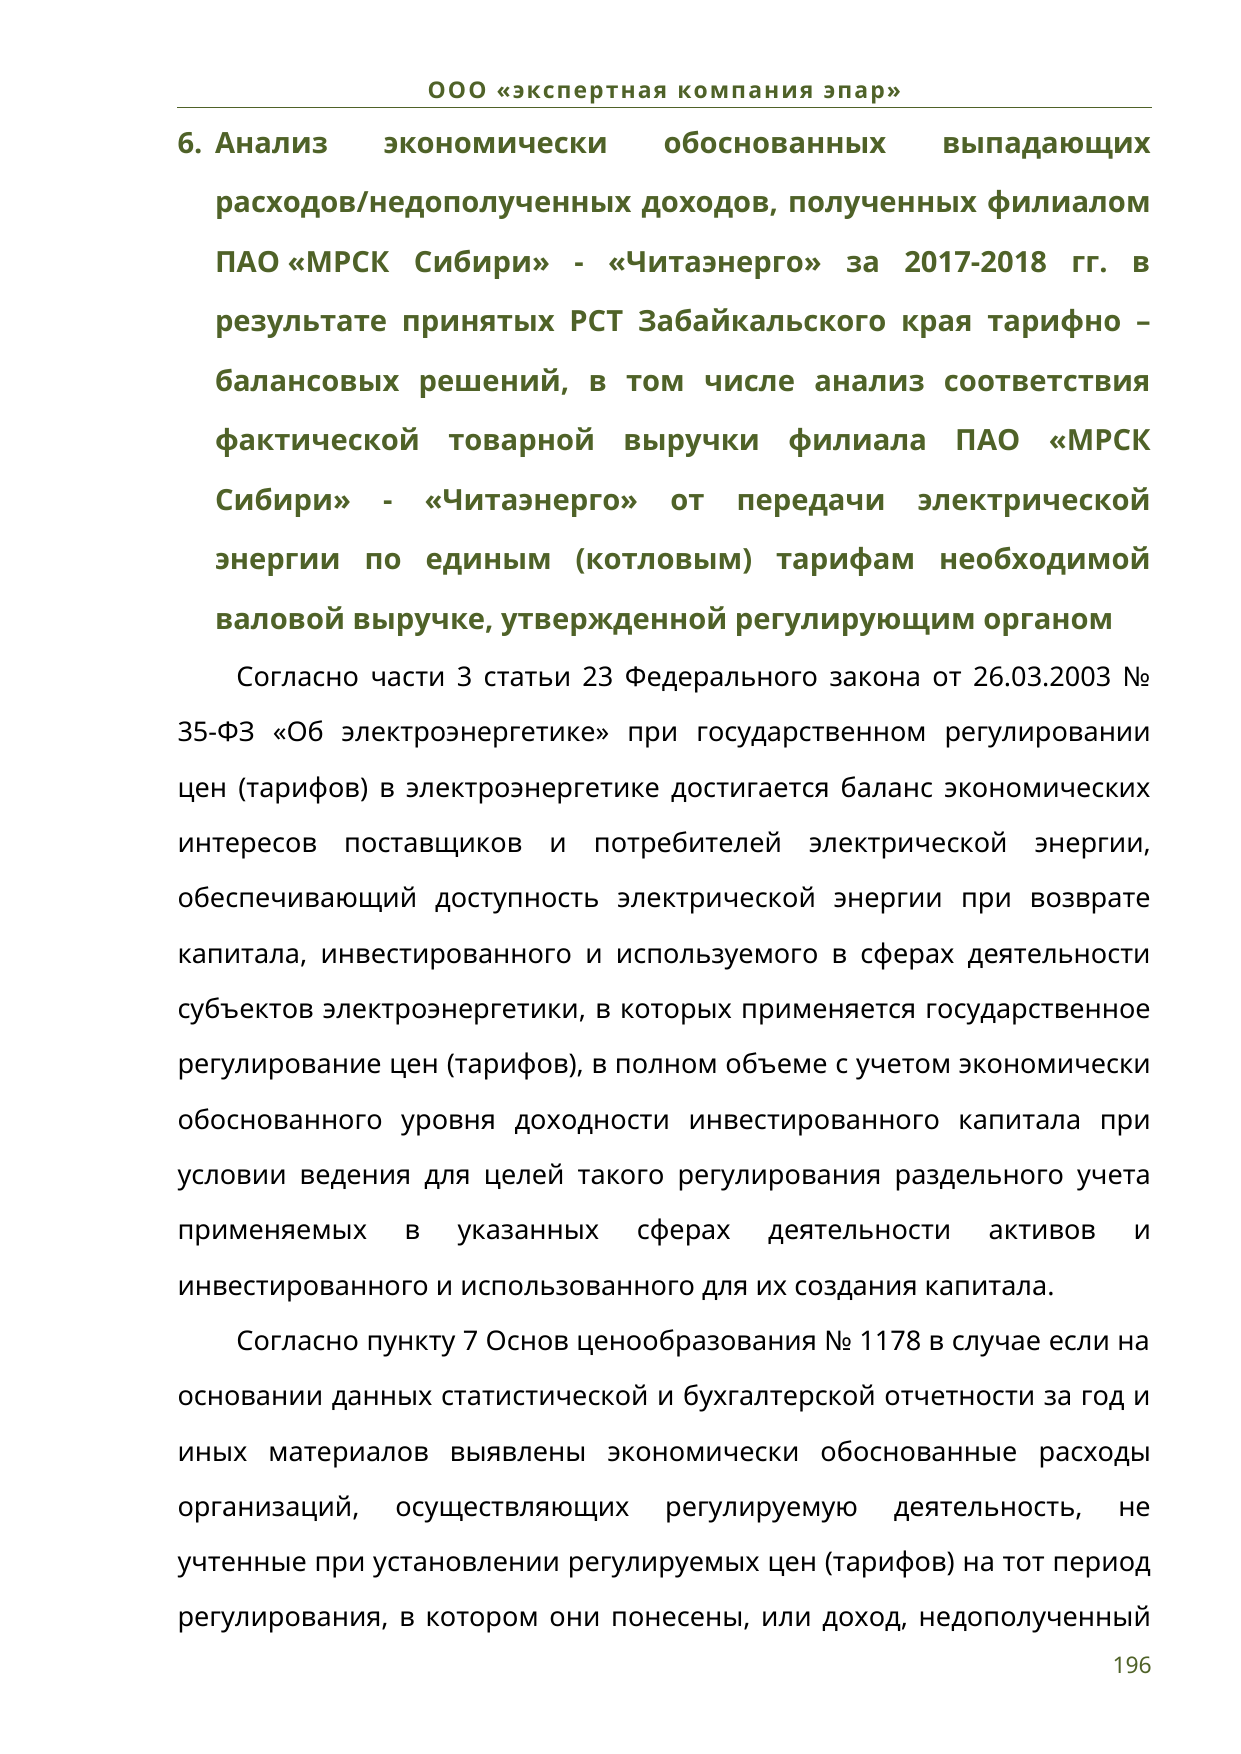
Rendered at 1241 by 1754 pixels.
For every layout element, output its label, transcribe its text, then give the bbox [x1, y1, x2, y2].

subtitle Анализ экономически обоснованных выпадающих расходов/недополученных доходов, полученных филиалом ПАО «МРСК Сибири» - «Читаэнерго» за 2017-2018 гг. в результате принятых РСТ Забайкальского края тарифно – балансовых решений, в том числе анализ соответствия фактической товарной выручки филиала ПАО «МРСК Сибири» - «Читаэнерго» от передачи электрической энергии по единым (котловым) тарифам необходимой валовой выручке, утвержденной регулирующим органом [177, 122, 1152, 638]
text Согласно части 3 статьи 23 Федерального закона от 26.03.2003 № 35-ФЗ «Об электроэнергетике» при государственном регулировании цен (тарифов) в электроэнергетике достигается баланс экономических интересов поставщиков и потребителей электрической энергии, обеспечивающий доступность электрической энергии при возврате капитала, инвестированного и используемого в сферах деятельности субъектов электроэнергетики, в которых применяется государственное регулирование цен (тарифов), в полном объеме с учетом экономически обоснованного уровня доходности инвестированного капитала при условии ведения для целей такого регулирования раздельного учета применяемых в указанных сферах деятельности активов и инвестированного и использованного для их создания капитала. [177, 658, 1152, 1303]
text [177, 1321, 1152, 1635]
